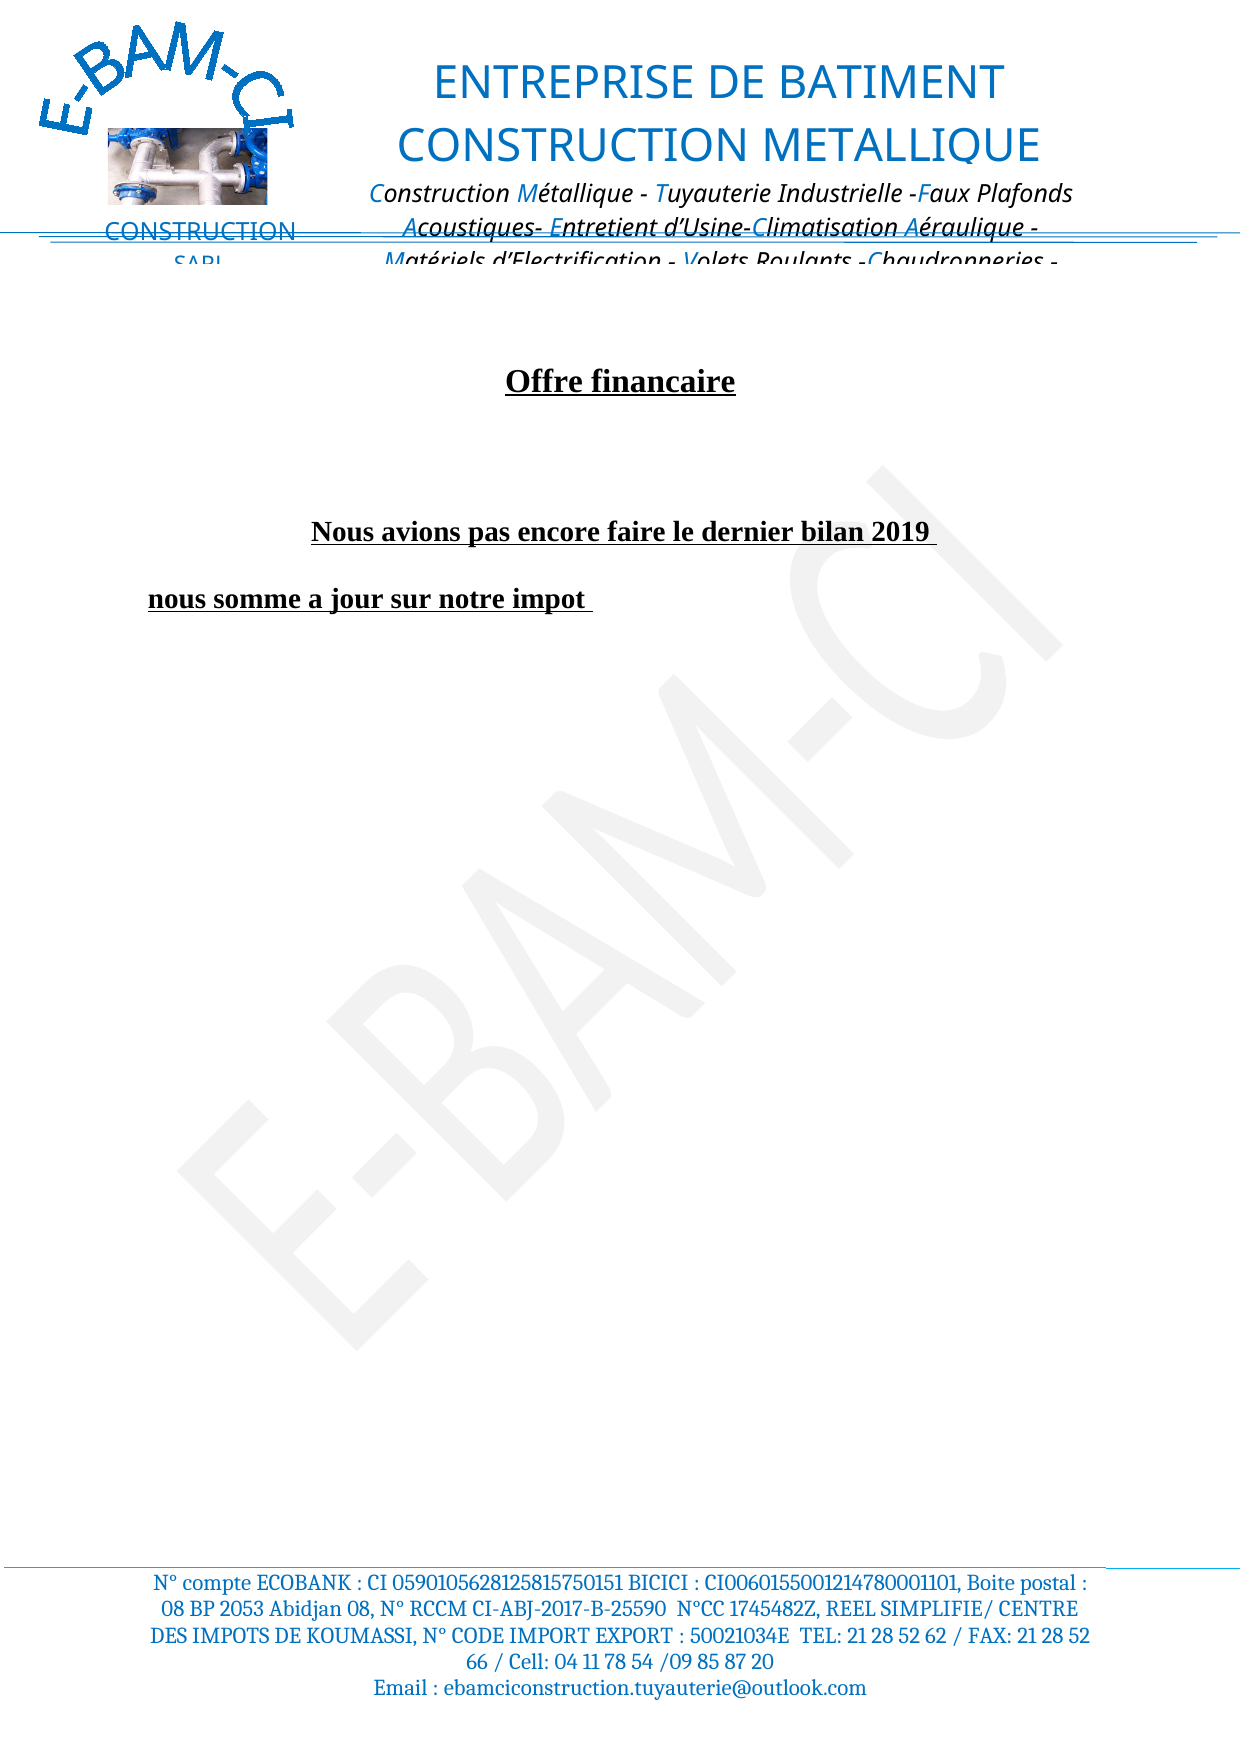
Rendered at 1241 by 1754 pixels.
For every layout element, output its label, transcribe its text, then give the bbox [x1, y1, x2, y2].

text nous somme a jour sur notre impot [148, 582, 1093, 615]
text Nous avions pas encore faire le dernier bilan 2019 [148, 514, 1093, 548]
text Offre financaire [148, 361, 1093, 399]
picture [107, 128, 268, 205]
